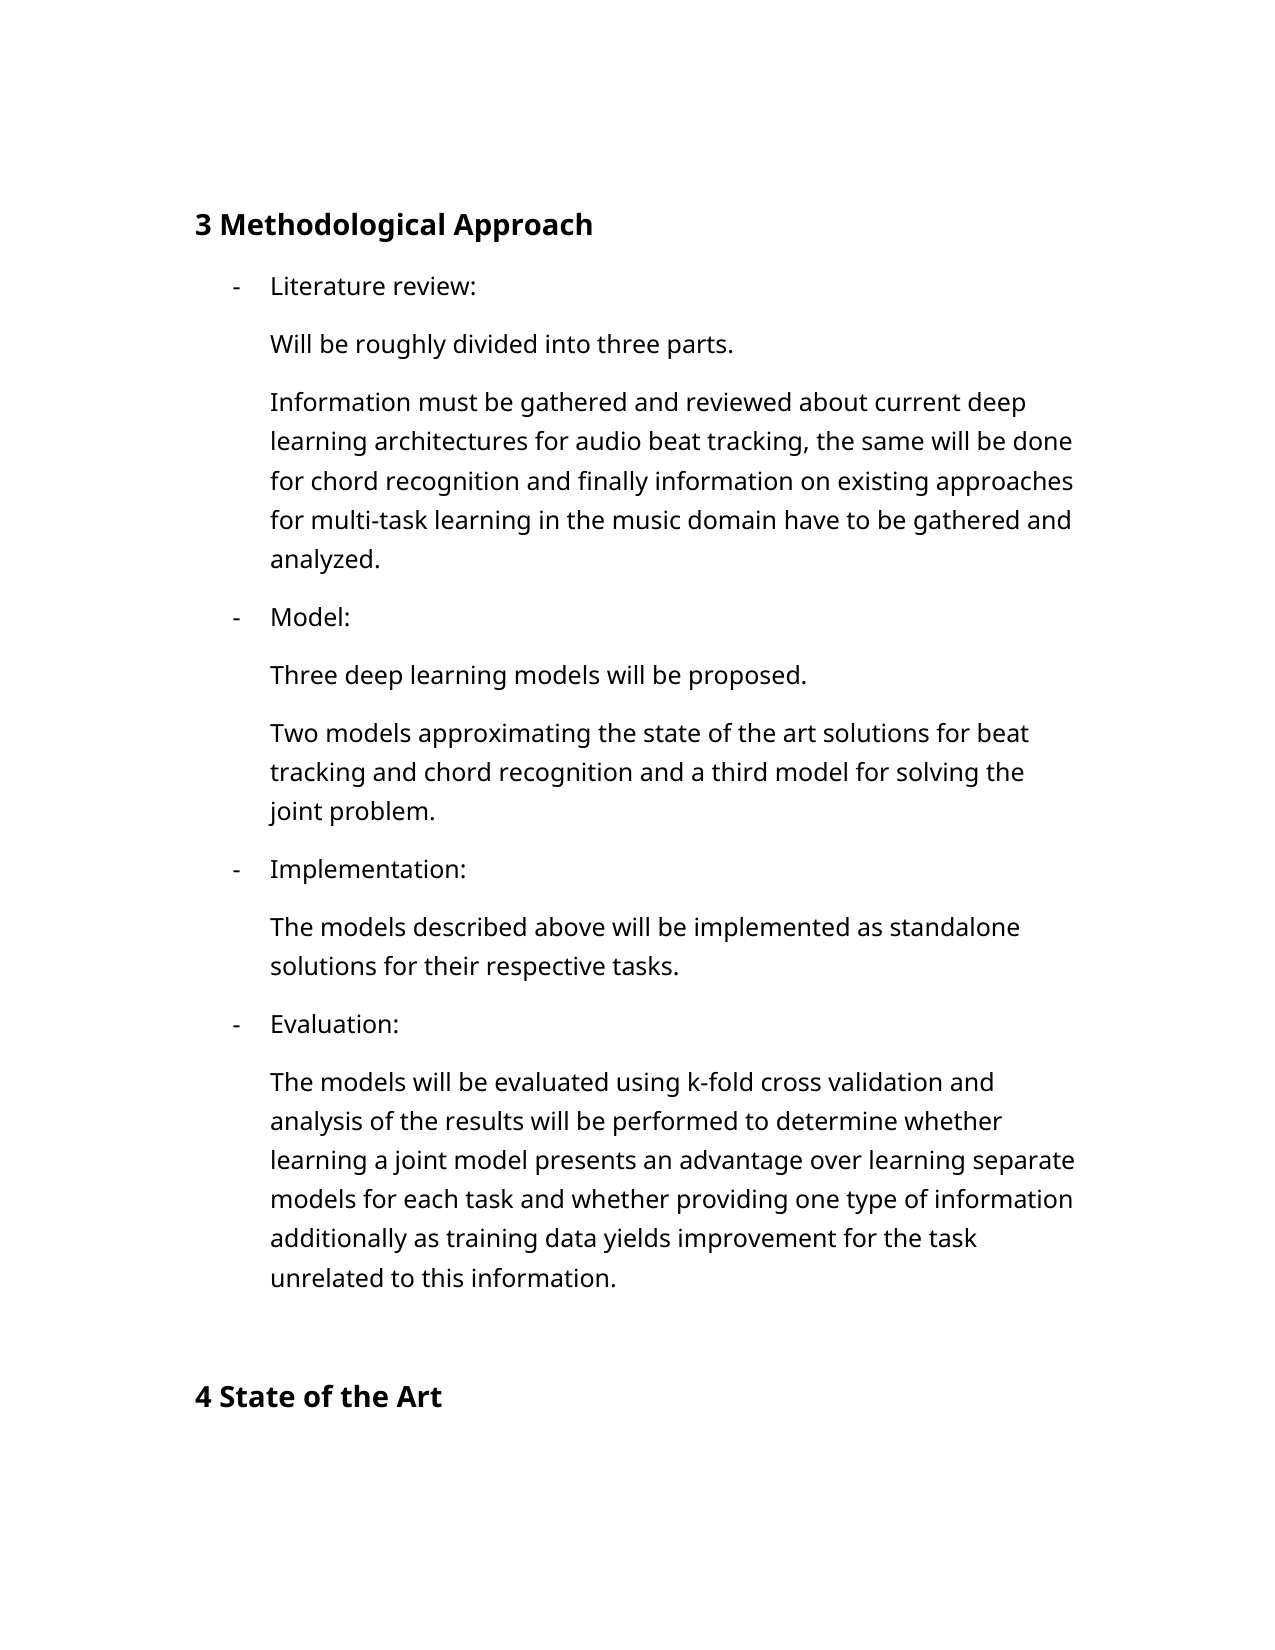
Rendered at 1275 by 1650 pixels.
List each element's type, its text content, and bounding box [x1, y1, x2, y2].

text 3 Methodological Approach [195, 205, 1080, 244]
text The models will be evaluated using k-fold cross validation and analysis of the results will be performed to determine whether learning a joint model presents an advantage over learning separate models for each task and whether providing one type of information additionally as training data yields improvement for the task unrelated to this information. [270, 1064, 1080, 1294]
text Information must be gathered and reviewed about current deep learning architectures for audio beat tracking, the same will be done for chord recognition and finally information on existing approaches for multi-task learning in the music domain have to be gathered and analyzed. [270, 385, 1080, 576]
text Two models approximating the state of the art solutions for beat tracking and chord recognition and a third model for solving the joint problem. [270, 715, 1080, 828]
text 4 State of the Art [195, 1376, 1080, 1416]
list Model: [232, 599, 1080, 633]
list Literature review: [232, 269, 1080, 303]
text Will be roughly divided into three parts. [270, 327, 1080, 361]
text Three deep learning models will be proposed. [270, 657, 1080, 691]
text The models described above will be implemented as standalone solutions for their respective tasks. [270, 909, 1080, 983]
list Implementation: [232, 852, 1080, 886]
list Evaluation: [232, 1007, 1080, 1041]
